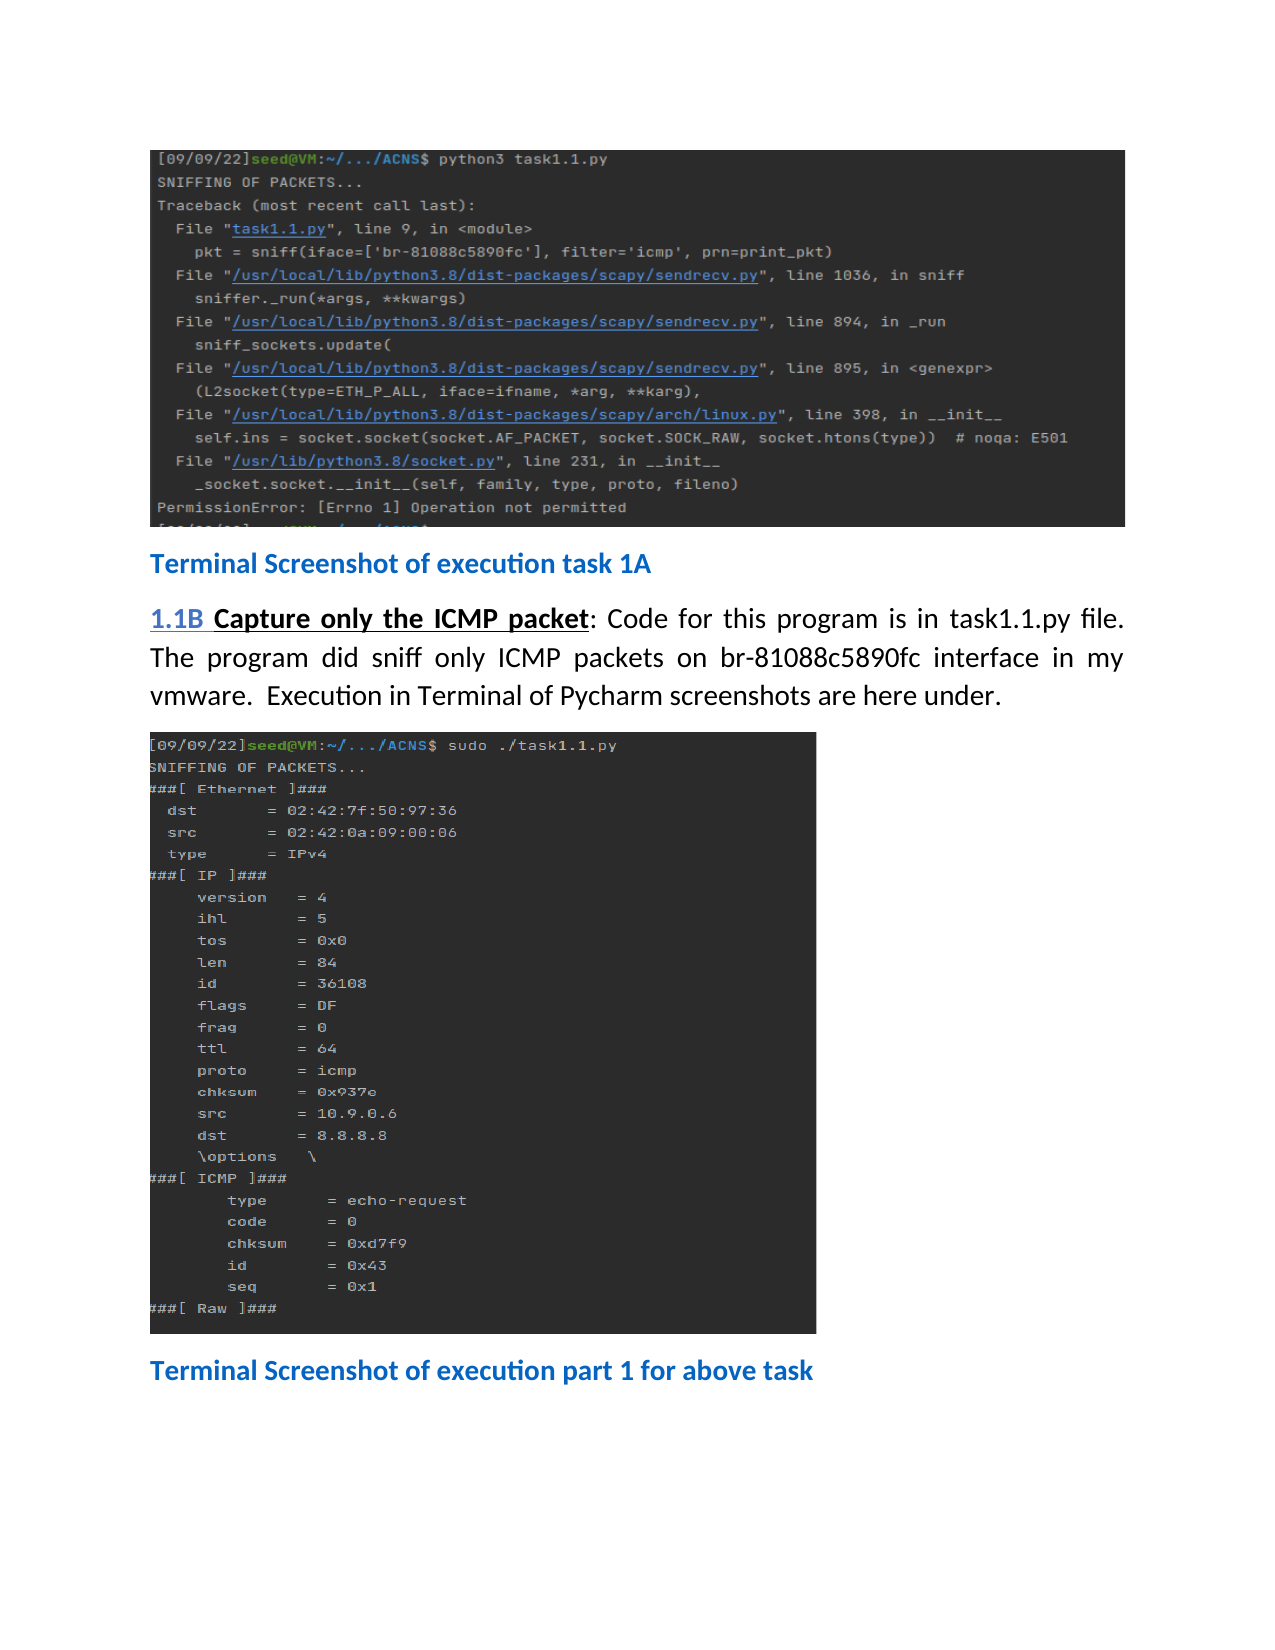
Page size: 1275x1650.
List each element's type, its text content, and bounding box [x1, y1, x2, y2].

text Terminal Screenshot of execution task 1A [150, 545, 1125, 581]
picture [150, 732, 817, 1334]
text Terminal Screenshot of execution part 1 for above task [150, 1352, 1125, 1388]
picture [150, 150, 1125, 527]
text 1.1B Capture only the ICMP packet: Code for this program is in task1.1.py file. The program did sniff only ICMP packets on br-81088c5890fc interface in my vmware. Execution in Terminal of Pycharm screenshots are here under. [150, 600, 1125, 713]
